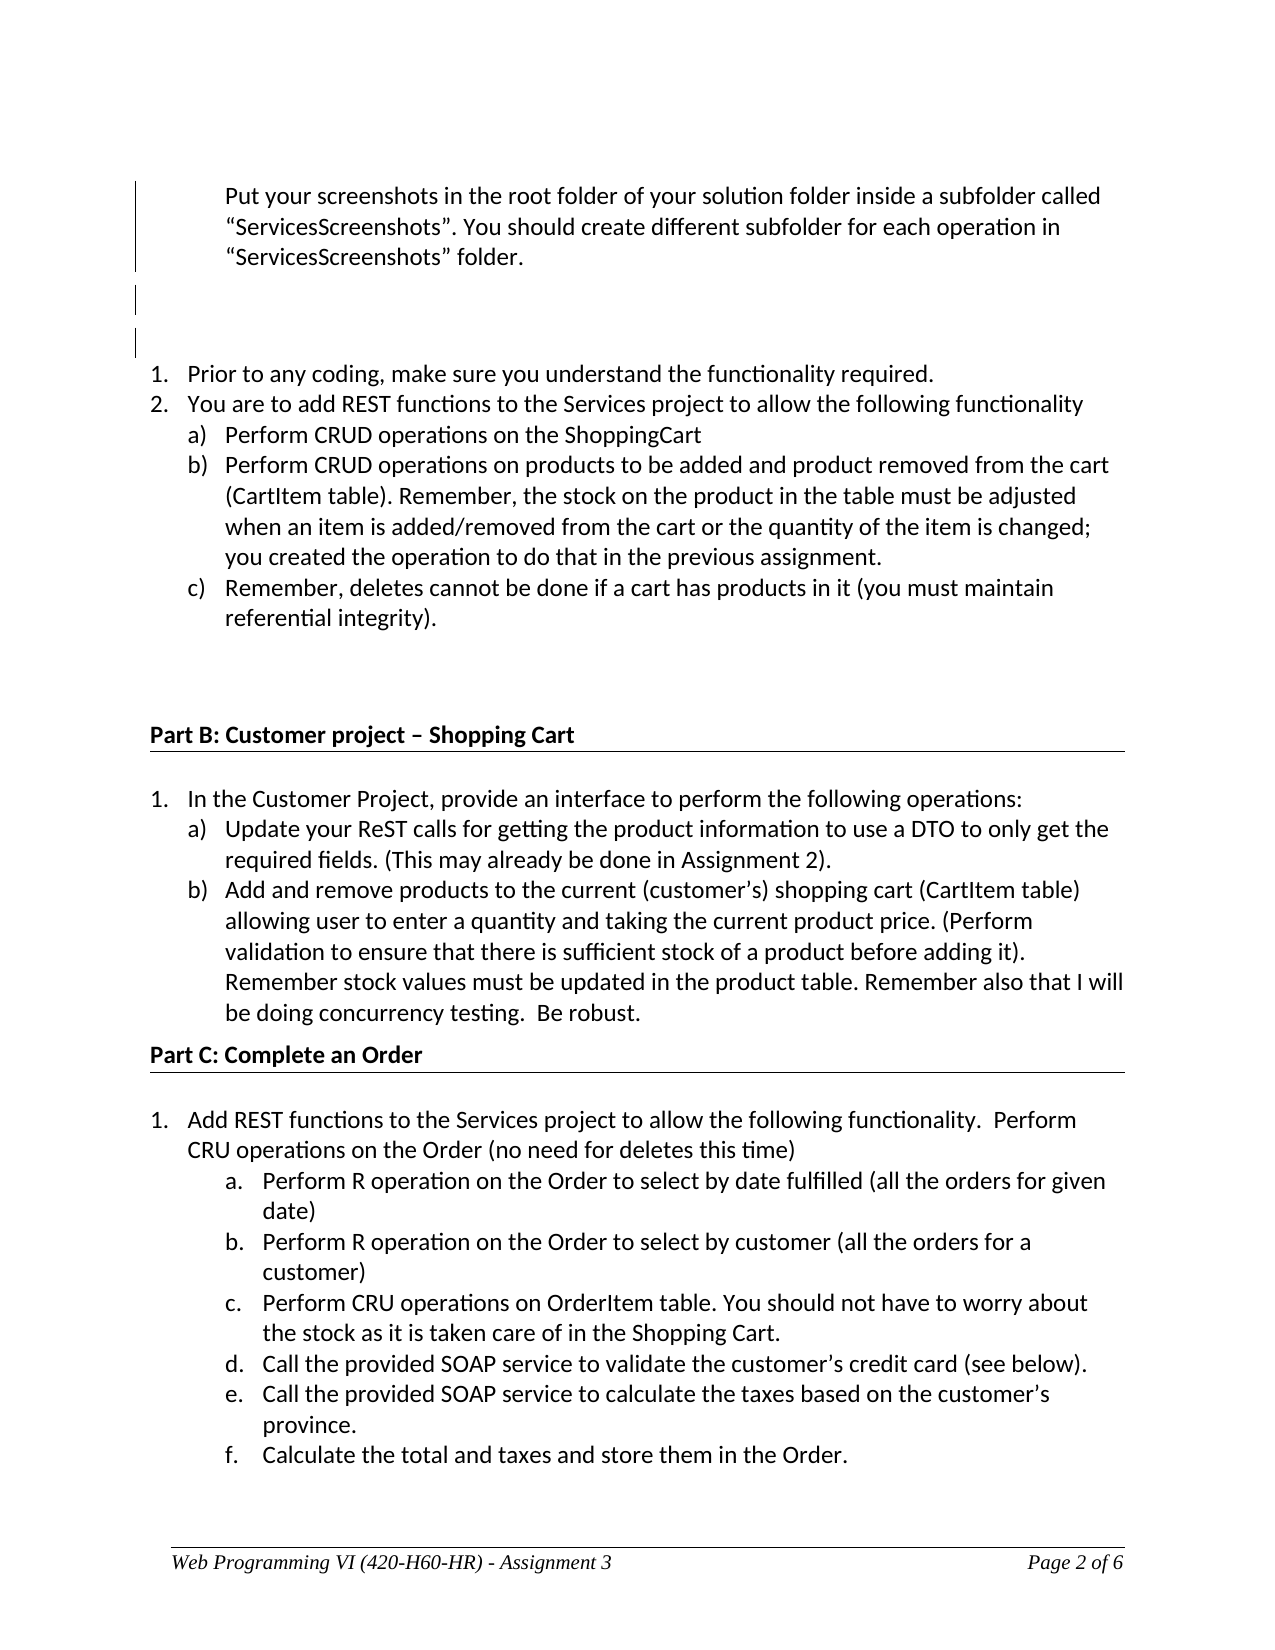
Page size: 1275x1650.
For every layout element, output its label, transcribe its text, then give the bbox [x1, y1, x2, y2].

list Remember, deletes cannot be done if a cart has products in it (you must maintain referential integrity). [187, 572, 1125, 633]
list Put your screenshots in the root folder of your solution folder inside a subfolder called “ServicesScreenshots”. You should create different subfolder for each operation in “ServicesScreenshots” folder. [225, 181, 1125, 272]
list You are to add REST functions to the Services project to allow the following functionality [150, 389, 1125, 419]
list Add REST functions to the Services project to allow the following functionality. Perform CRU operations on the Order (no need for deletes this time) [150, 1104, 1125, 1165]
list Call the provided SOAP service to validate the customer’s credit card (see below). [225, 1348, 1125, 1378]
text Part B: Customer project – Shopping Cart [150, 719, 1125, 751]
list In the Customer Project, provide an interface to perform the following operations: [150, 783, 1125, 813]
list Perform CRU operations on OrderItem table. You should not have to worry about the stock as it is taken care of in the Shopping Cart. [225, 1287, 1125, 1348]
list Add and remove products to the current (customer’s) shopping cart (CartItem table) allowing user to enter a quantity and taking the current product price. (Perform validation to ensure that there is sufficient stock of a product before adding it). Remember stock values must be updated in the product table. Remember also that I will be doing concurrency testing. Be robust. [187, 874, 1125, 1027]
list Perform CRUD operations on products to be added and product removed from the cart (CartItem table). Remember, the stock on the product in the table must be adjusted when an item is added/removed from the cart or the quantity of the item is changed; you created the operation to do that in the previous assignment. [187, 450, 1125, 572]
list Calculate the total and taxes and store them in the Order. [225, 1439, 1125, 1470]
list Call the provided SOAP service to calculate the taxes based on the customer’s province. [225, 1378, 1125, 1439]
text Part C: Complete an Order [150, 1040, 1125, 1072]
list Update your ReST calls for getting the product information to use a DTO to only get the required fields. (This may already be done in Assignment 2). [187, 813, 1125, 874]
list Perform R operation on the Order to select by date fulfilled (all the orders for given date) [225, 1165, 1125, 1226]
list Perform CRUD operations on the ShoppingCart [187, 419, 1125, 450]
list Perform R operation on the Order to select by customer (all the orders for a customer) [225, 1226, 1125, 1287]
list Prior to any coding, make sure you understand the functionality required. [150, 358, 1125, 389]
